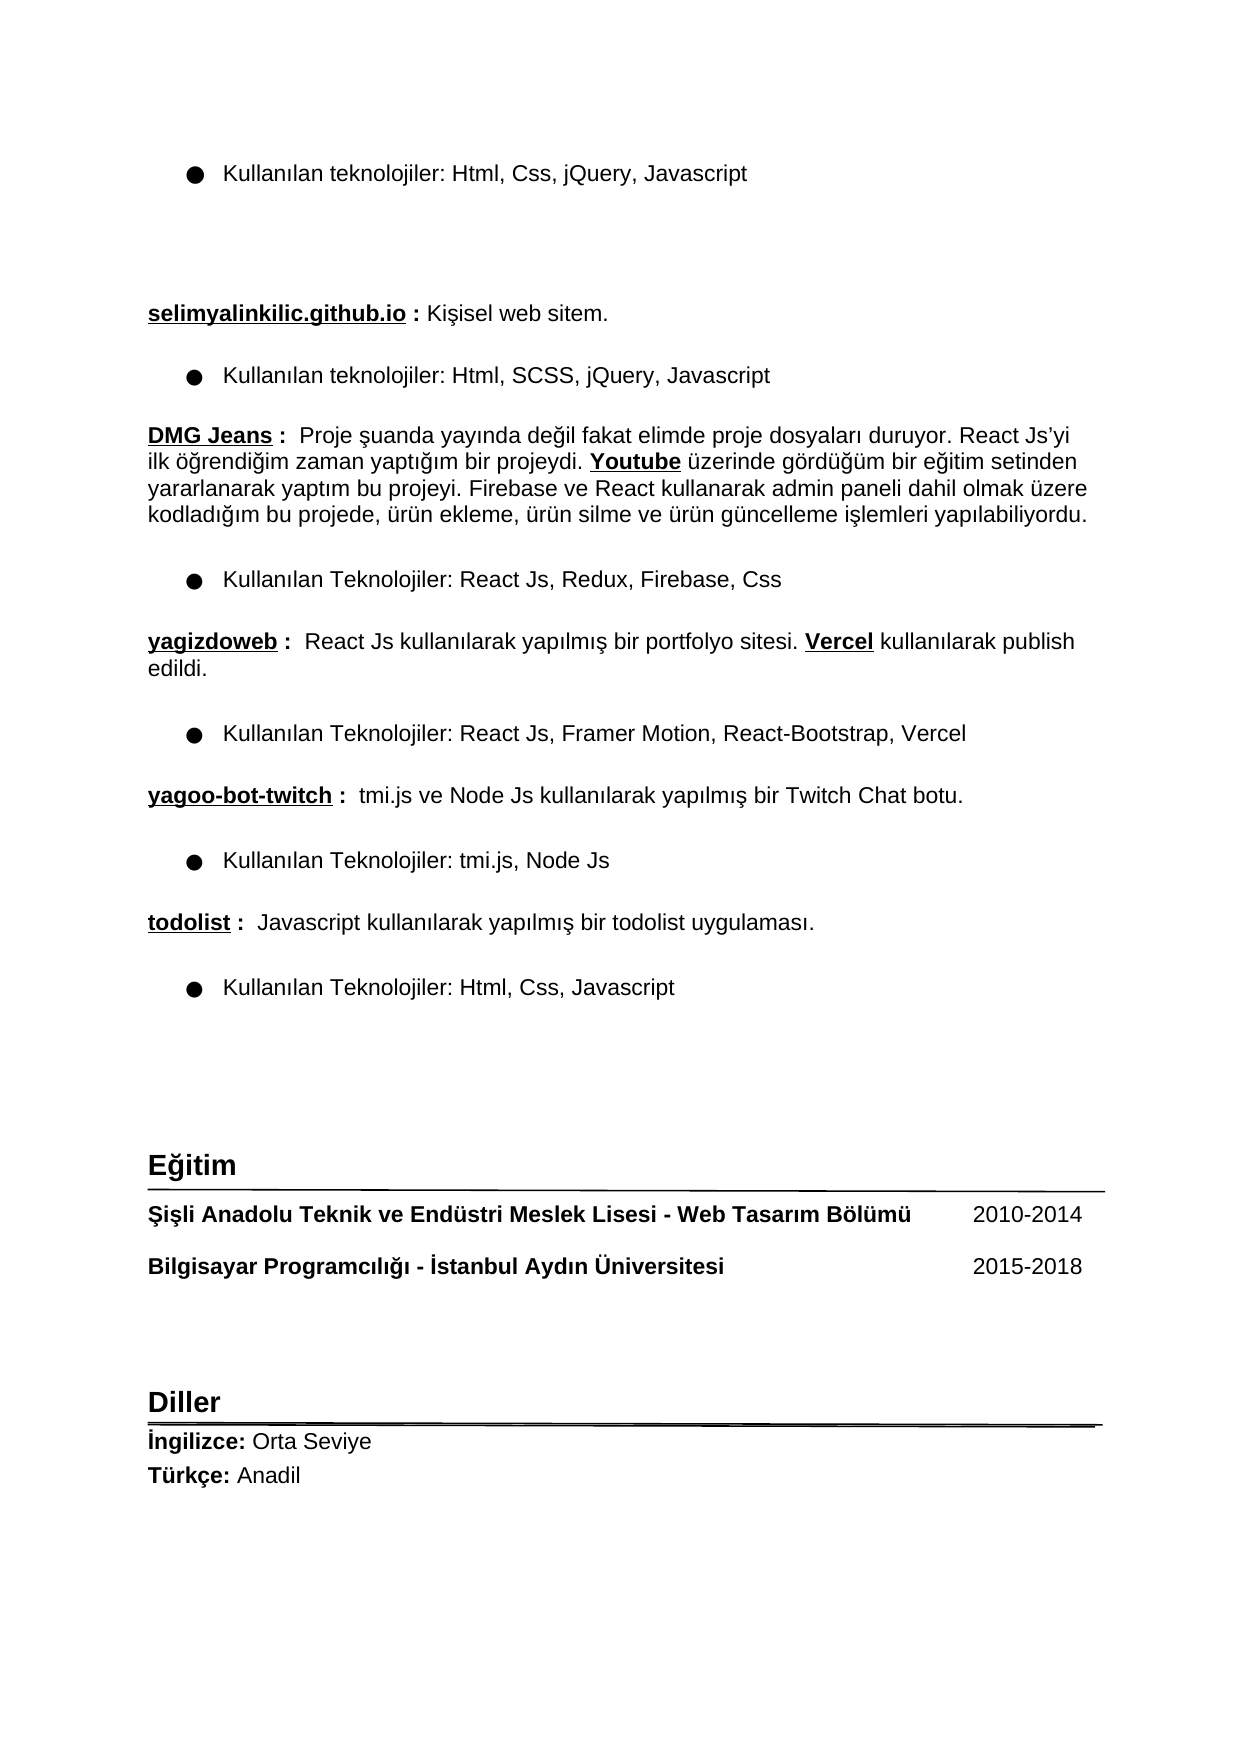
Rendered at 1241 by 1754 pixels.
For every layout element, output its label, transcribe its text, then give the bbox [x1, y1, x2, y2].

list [185, 148, 1093, 194]
text todolist : Javascript kullanılarak yapılmış bir todolist uygulaması. [148, 909, 1093, 936]
list Kullanılan Teknolojiler: tmi.js, Node Js [185, 837, 1093, 880]
text selimyalinkilic.github.io : Kişisel web sitem. [148, 300, 1093, 326]
text Şişli Anadolu Teknik ve Endüstri Meslek Lisesi - Web Tasarım Bölümü 2010-2014 [148, 1201, 1093, 1227]
text DMG Jeans : Proje şuanda yayında değil fakat elimde proje dosyaları duruyor. React Js’yi ilk öğrendiğim zaman yaptığım bir projeydi. Youtube üzerinde gördüğüm bir eğitim setinden yararlanarak yaptım bu projeyi. Firebase ve React kullanarak admin paneli dahil olmak üzere kodladığım bu projede, ürün ekleme, ürün silme ve ürün güncelleme işlemleri yapılabiliyordu. [148, 422, 1093, 527]
text yagoo-bot-twitch : tmi.js ve Node Js kullanılarak yapılmış bir Twitch Chat botu. [148, 782, 1093, 808]
list Kullanılan teknolojiler: Html, SCSS, jQuery, Javascript [185, 353, 1093, 395]
text Eğitim [148, 1148, 1093, 1181]
text Diller [148, 1385, 1093, 1419]
text Türkçe: Anadil [148, 1462, 1093, 1488]
text yagizdoweb : React Js kullanılarak yapılmış bir portfolyo sitesi. Vercel kullanılarak publish edildi. [148, 628, 1093, 681]
list Kullanılan Teknolojiler: Html, Css, Javascript [185, 965, 1093, 1008]
list Kullanılan Teknolojiler: React Js, Redux, Firebase, Css [185, 556, 1093, 599]
text İngilizce: Orta Seviye [148, 1428, 1093, 1454]
list Kullanılan Teknolojiler: React Js, Framer Motion, React-Bootstrap, Vercel [185, 710, 1093, 753]
text Bilgisayar Programcılığı - İstanbul Aydın Üniversitesi 2015-2018 [148, 1253, 1093, 1280]
